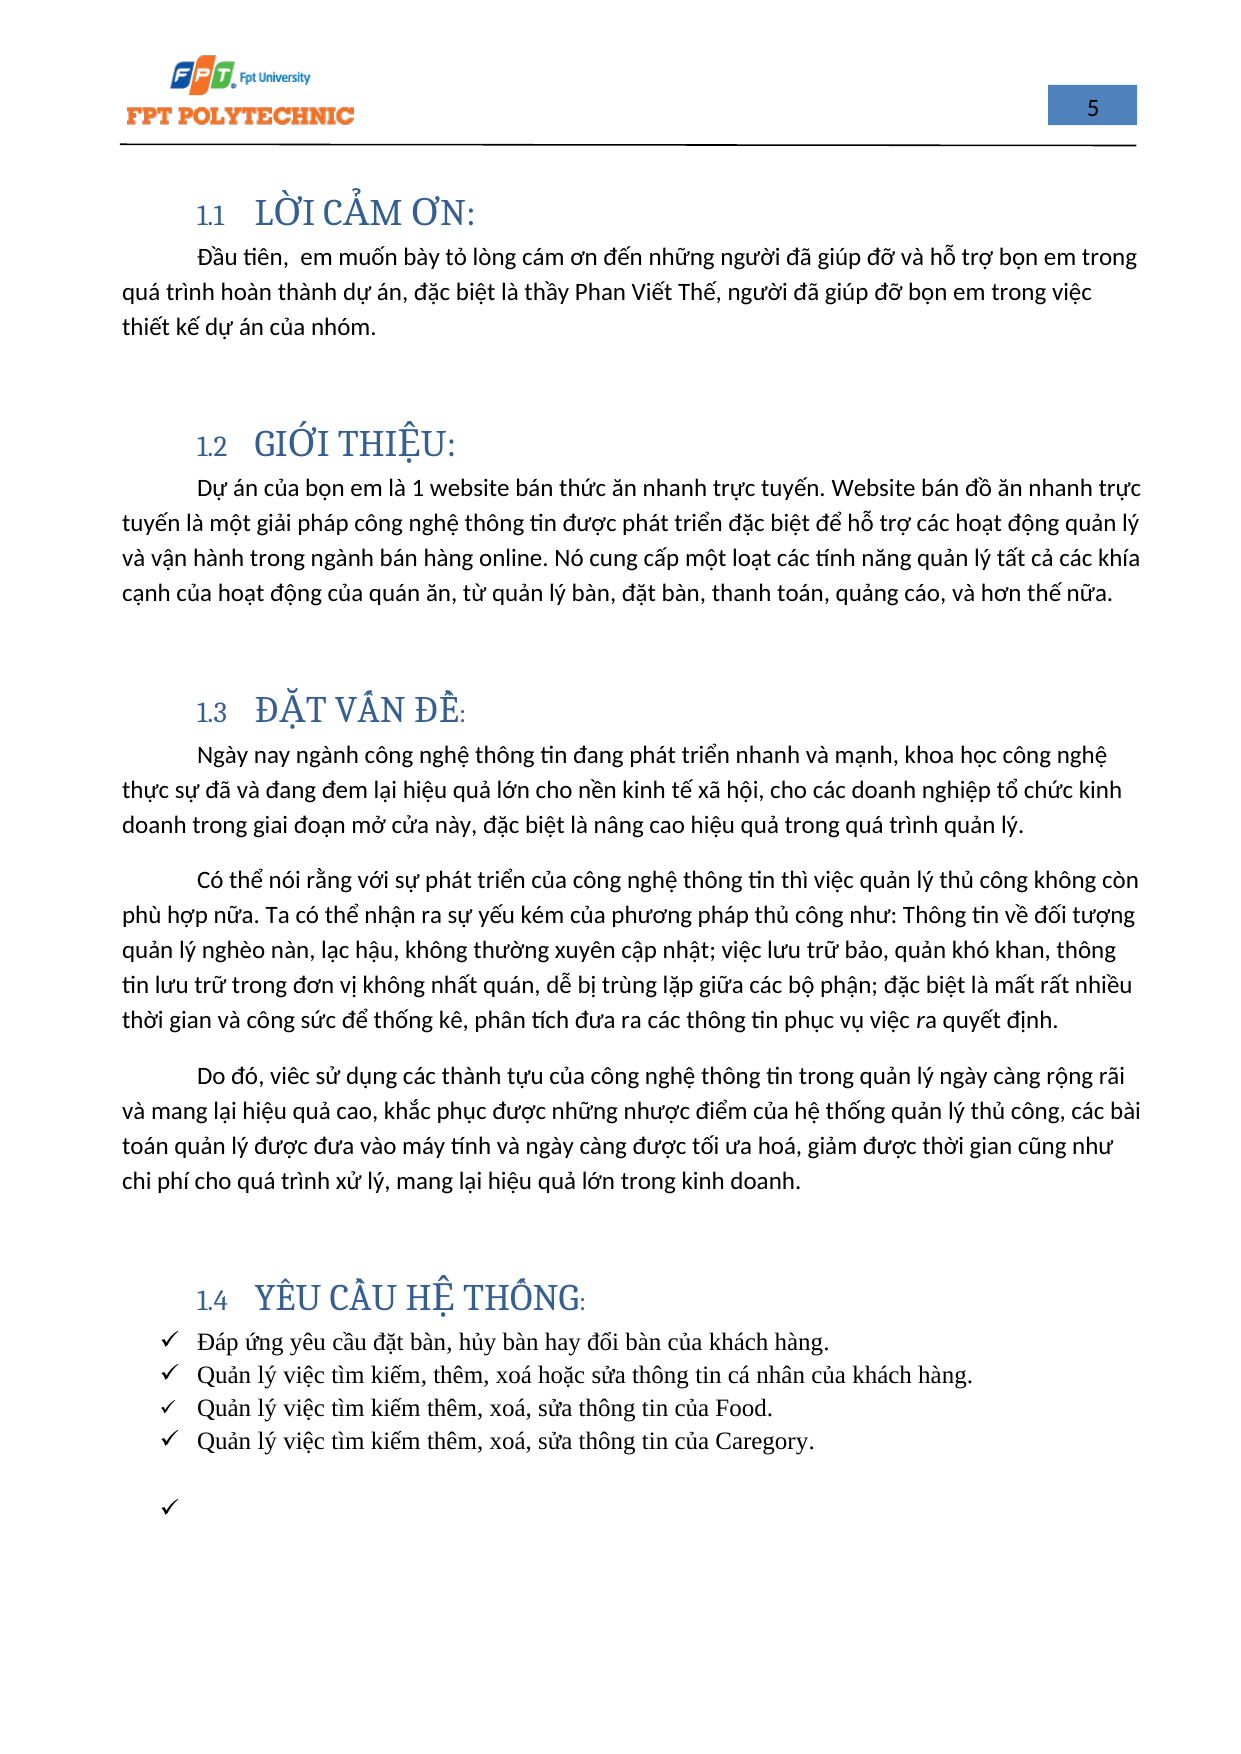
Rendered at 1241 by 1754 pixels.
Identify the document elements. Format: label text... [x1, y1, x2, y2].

subtitle GIỚI THIỆU: [197, 423, 1144, 466]
text Do đó, viêc sử dụng các thành tựu của công nghệ thông tin trong quản lý ngày càng rộng rãi và mang lại hiệu quả cao, khắc phục được những nhược điểm của hệ thống quản lý thủ công, các bài toán quản lý được đưa vào máy tính và ngày càng được tối ưa hoá, giảm được thời gian cũng như chi phí cho quá trình xử lý, mang lại hiệu quả lớn trong kinh doanh. [122, 1060, 1144, 1196]
subtitle LỜI CẢM ƠN: [197, 192, 1144, 235]
list Quản lý việc tìm kiếm thêm, xoá, sửa thông tin của Caregory. [159, 1426, 1144, 1454]
list Đáp ứng yêu cầu đặt bàn, hủy bàn hay đổi bàn của khách hàng. [159, 1327, 1144, 1355]
text Đầu tiên, em muốn bày tỏ lòng cám ơn đến những người đã giúp đỡ và hỗ trợ bọn em trong quá trình hoàn thành dự án, đặc biệt là thầy Phan Viết Thế, người đã giúp đỡ bọn em trong việc thiết kế dự án của nhóm. [122, 241, 1144, 342]
text Dự án của bọn em là 1 website bán thức ăn nhanh trực tuyến. Website bán đồ ăn nhanh trực tuyến là một giải pháp công nghệ thông tin được phát triển đặc biệt để hỗ trợ các hoạt động quản lý và vận hành trong ngành bán hàng online. Nó cung cấp một loạt các tính năng quản lý tất cả các khía cạnh của hoạt động của quán ăn, từ quản lý bàn, đặt bàn, thanh toán, quảng cáo, và hơn thế nữa. [122, 472, 1144, 608]
subtitle ĐẶT VẤN ĐỀ: [197, 689, 1144, 732]
text Có thể nói rằng với sự phát triển của công nghệ thông tin thì việc quản lý thủ công không còn phù hợp nữa. Ta có thể nhận ra sự yếu kém của phương pháp thủ công như: Thông tin về đối tượng quản lý nghèo nàn, lạc hậu, không thường xuyên cập nhật; việc lưu trữ bảo, quản khó khan, thông tin lưu trữ trong đơn vị không nhất quán, dễ bị trùng lặp giữa các bộ phận; đặc biệt là mất rất nhiều thời gian và công sức để thống kê, phân tích đưa ra các thông tin phục vụ việc ra quyết định. [122, 864, 1144, 1035]
list Quản lý việc tìm kiếm, thêm, xoá hoặc sửa thông tin cá nhân của khách hàng. [159, 1360, 1144, 1388]
picture [120, 50, 369, 134]
text Ngày nay ngành công nghệ thông tin đang phát triển nhanh và mạnh, khoa học công nghệ thực sự đã và đang đem lại hiệu quả lớn cho nền kinh tế xã hội, cho các doanh nghiệp tổ chức kinh doanh trong giai đoạn mở cửa này, đặc biệt là nâng cao hiệu quả trong quá trình quản lý. [122, 739, 1144, 839]
subtitle YÊU CẦU HỆ THỐNG: [197, 1277, 1144, 1320]
list Quản lý việc tìm kiếm thêm, xoá, sửa thông tin của Food. [159, 1393, 1144, 1421]
